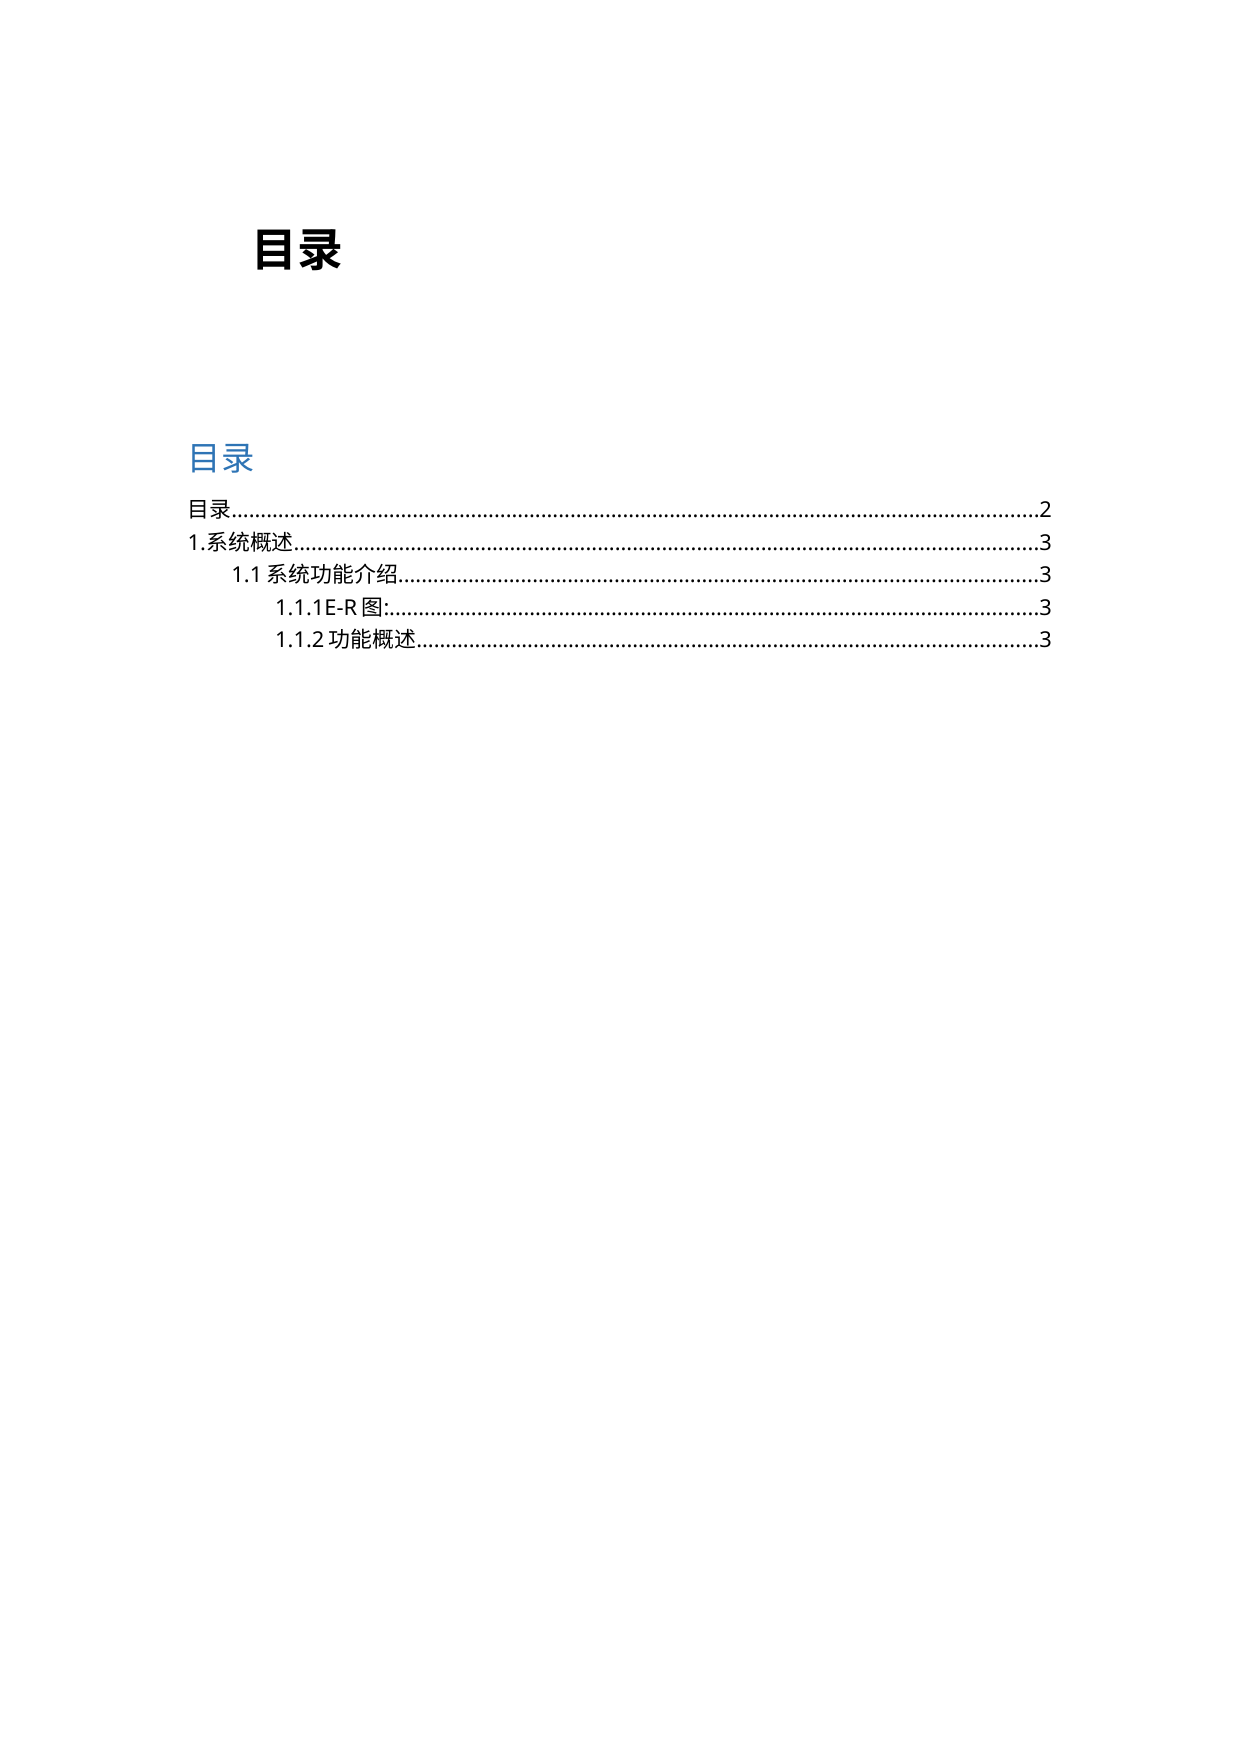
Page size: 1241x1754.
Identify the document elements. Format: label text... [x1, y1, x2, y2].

subtitle 目录 [187, 197, 1053, 295]
